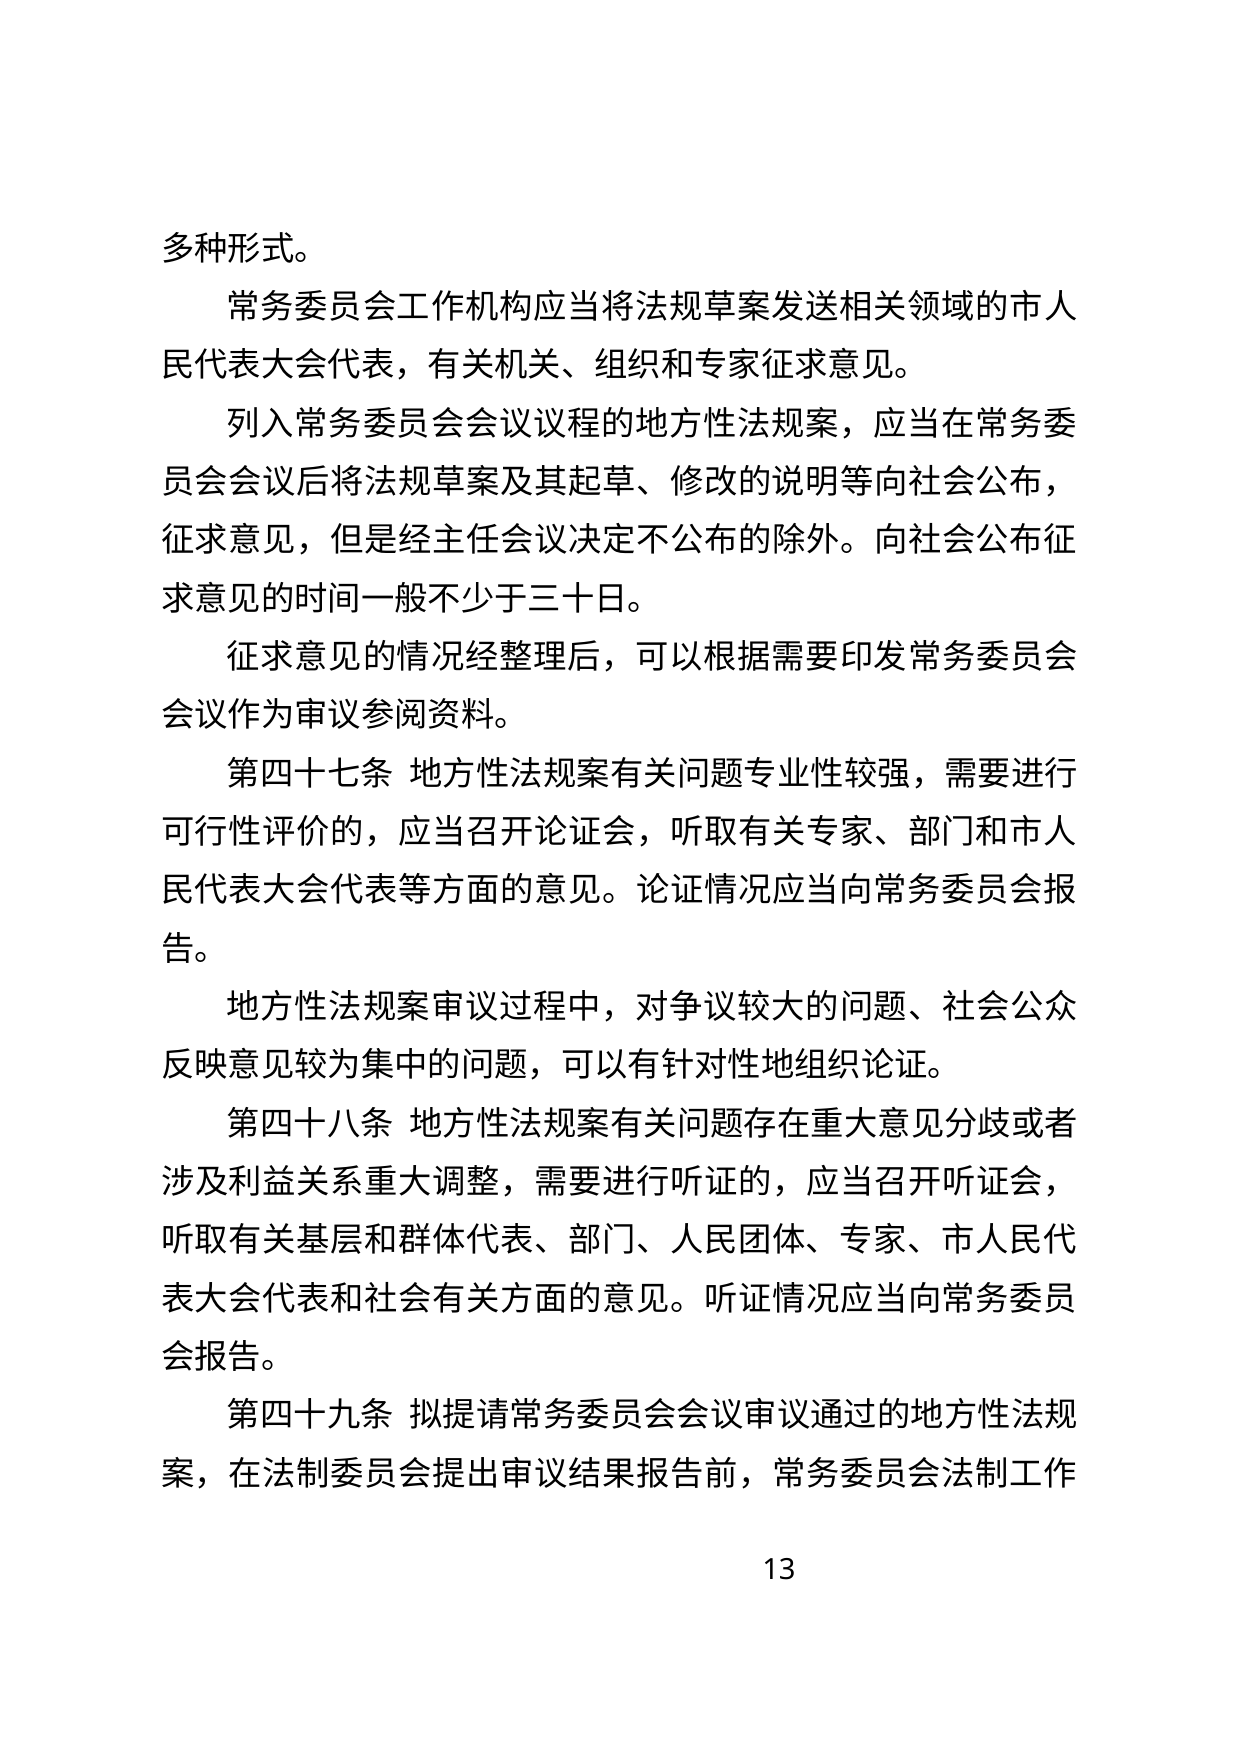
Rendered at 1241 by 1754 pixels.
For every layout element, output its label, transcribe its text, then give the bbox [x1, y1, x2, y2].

text 第四十七条 地方性法规案有关问题专业性较强，需要进行可行性评价的，应当召开论证会，听取有关专家、部门和市人民代表大会代表等方面的意见。论证情况应当向常务委员会报告。 [161, 738, 1079, 972]
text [161, 213, 1079, 272]
text 地方性法规案审议过程中，对争议较大的问题、社会公众反映意见较为集中的问题，可以有针对性地组织论证。 [161, 972, 1079, 1088]
text 列入常务委员会会议议程的地方性法规案，应当在常务委员会会议后将法规草案及其起草、修改的说明等向社会公布，征求意见，但是经主任会议决定不公布的除外。向社会公布征求意见的时间一般不少于三十日。 [161, 388, 1079, 622]
text 常务委员会工作机构应当将法规草案发送相关领域的市人民代表大会代表，有关机关、组织和专家征求意见。 [161, 272, 1079, 388]
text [161, 1380, 1079, 1497]
text 征求意见的情况经整理后，可以根据需要印发常务委员会会议作为审议参阅资料。 [161, 622, 1079, 738]
text 第四十八条 地方性法规案有关问题存在重大意见分歧或者涉及利益关系重大调整，需要进行听证的，应当召开听证会，听取有关基层和群体代表、部门、人民团体、专家、市人民代表大会代表和社会有关方面的意见。听证情况应当向常务委员会报告。 [161, 1088, 1079, 1380]
